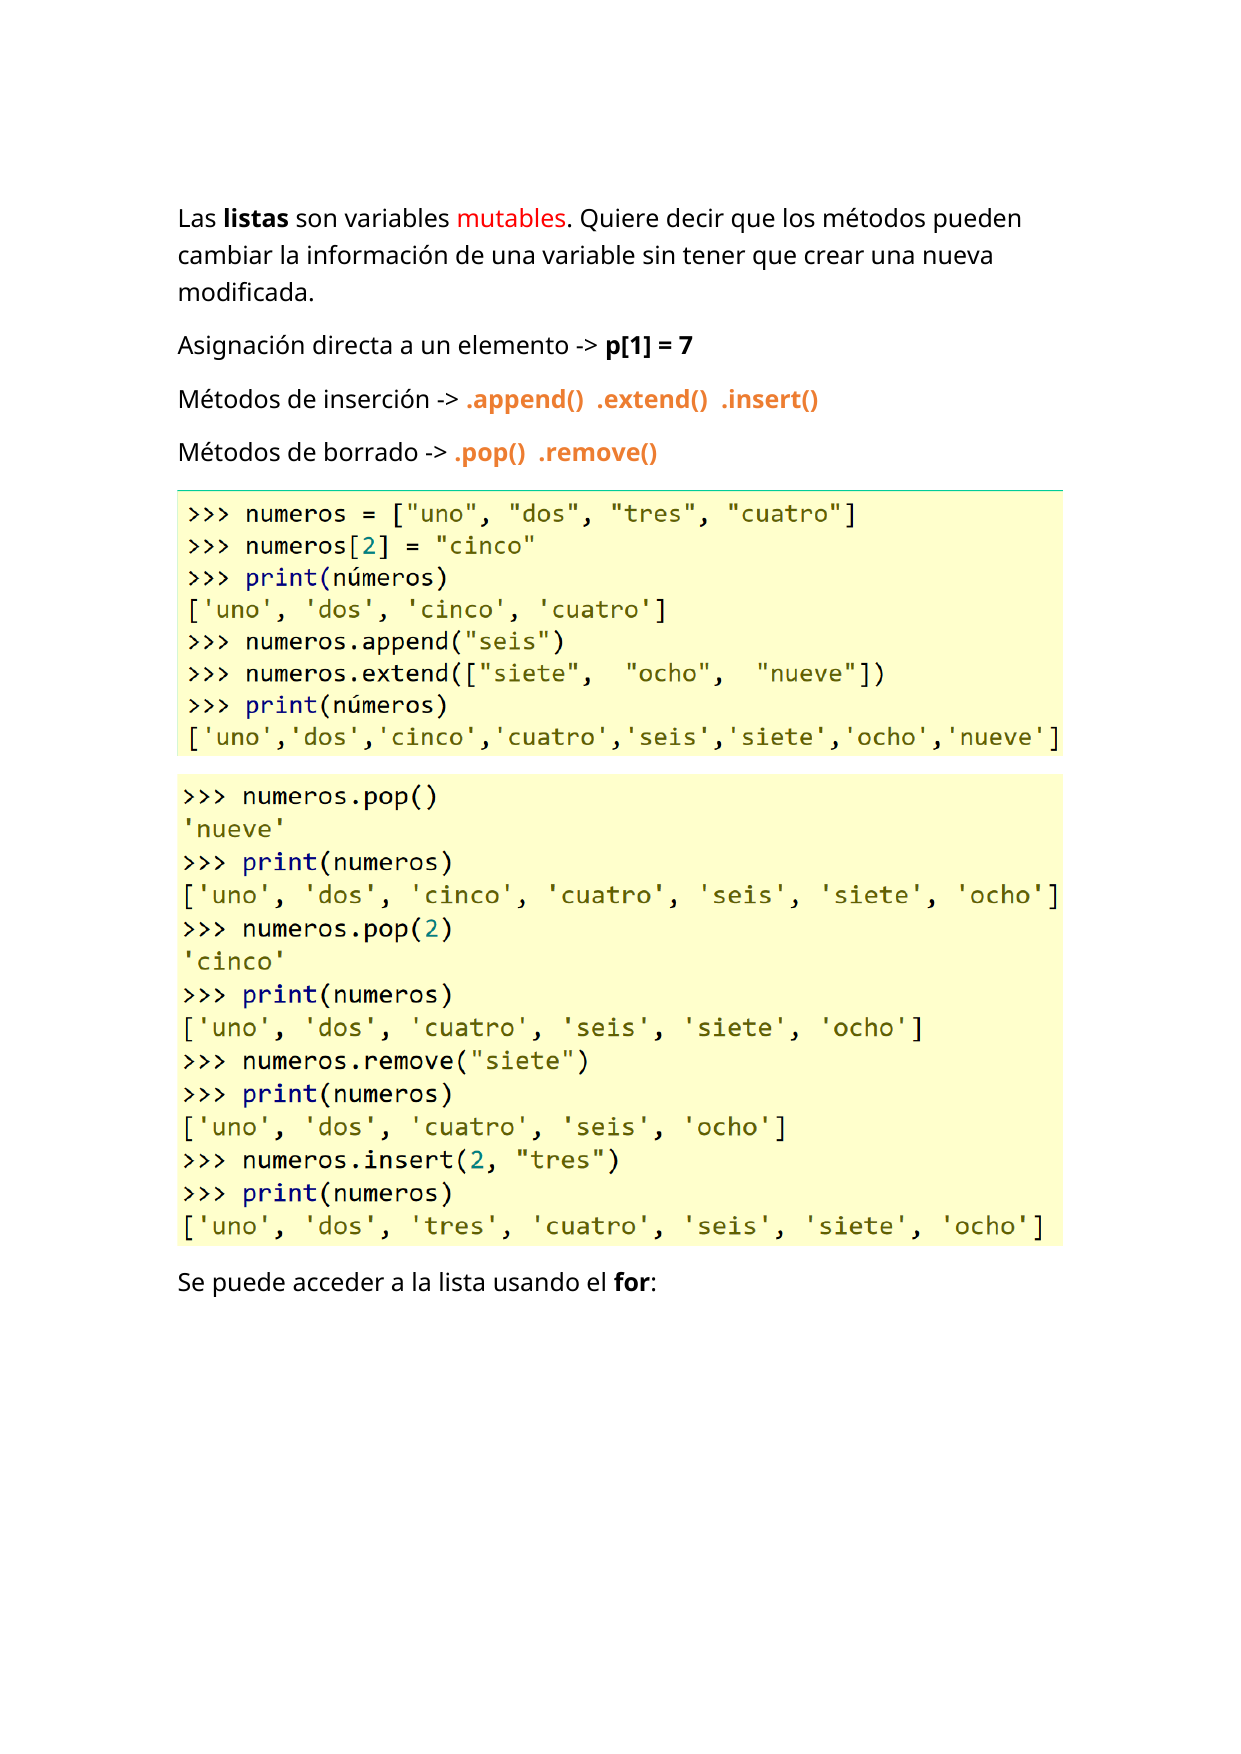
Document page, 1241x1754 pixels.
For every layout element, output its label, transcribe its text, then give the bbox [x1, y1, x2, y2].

text Las listas son variables mutables. Quiere decir que los métodos pueden cambiar la información de una variable sin tener que crear una nueva modificada. [177, 201, 1063, 309]
text Asignación directa a un elemento -> p[1] = 7 [177, 328, 1063, 362]
text Se puede acceder a la lista usando el for: [177, 1265, 1063, 1299]
text Métodos de borrado -> .pop() .remove() [177, 435, 1063, 469]
picture [177, 488, 1063, 756]
picture [177, 774, 1063, 1246]
text Métodos de inserción -> .append() .extend() .insert() [177, 381, 1063, 416]
